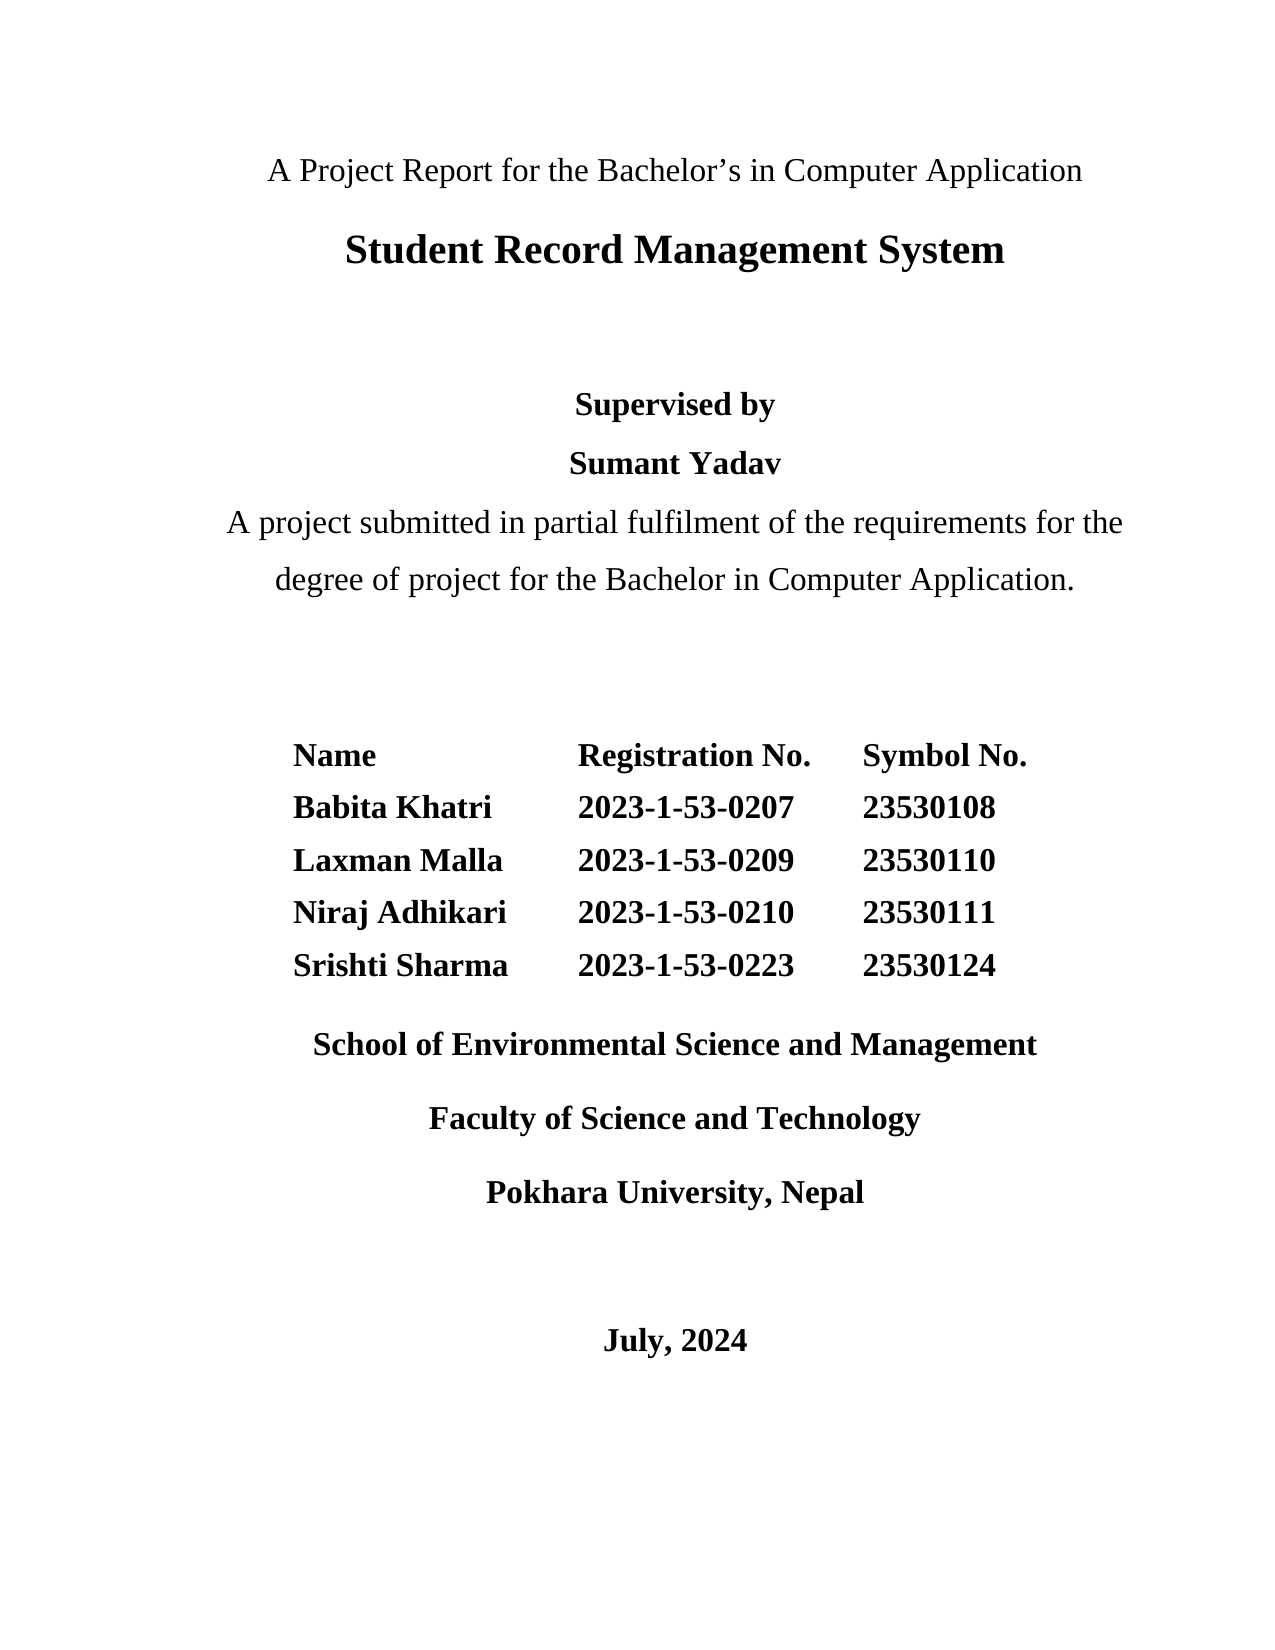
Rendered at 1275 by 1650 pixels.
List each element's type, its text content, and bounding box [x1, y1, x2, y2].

text Sumant Yadav [225, 443, 1125, 481]
table_header Name [282, 735, 566, 788]
text July, 2024 [225, 1321, 1125, 1359]
table_cell 2023-1-53-0209 [566, 840, 851, 893]
table_header Symbol No. [851, 735, 1068, 788]
text School of Environmental Science and Management [225, 782, 1125, 1062]
table_header Registration No. [566, 735, 851, 788]
table_cell 2023-1-53-0210 [566, 893, 851, 945]
table_cell Babita Khatri [282, 788, 566, 840]
table_cell 23530108 [851, 788, 1068, 840]
table_cell 23530110 [851, 840, 1068, 893]
text Student Record Management System [225, 224, 1125, 272]
text Pokhara University, Nepal [225, 1172, 1125, 1211]
text A Project Report for the Bachelor’s in Computer Application [225, 150, 1125, 188]
table_cell 23530111 [851, 893, 1068, 945]
table_cell 2023-1-53-0207 [566, 788, 851, 840]
table_cell 2023-1-53-0223 [566, 945, 851, 998]
table_cell Niraj Adhikari [282, 893, 566, 945]
table_cell Laxman Malla [282, 840, 566, 893]
text A project submitted in partial fulfilment of the requirements for the degree of project for the Bachelor in Computer Application. [225, 502, 1125, 598]
table_cell Srishti Sharma [282, 945, 566, 998]
text Faculty of Science and Technology [225, 1098, 1125, 1136]
text Supervised by [225, 384, 1125, 422]
table_cell 23530124 [851, 945, 1068, 998]
